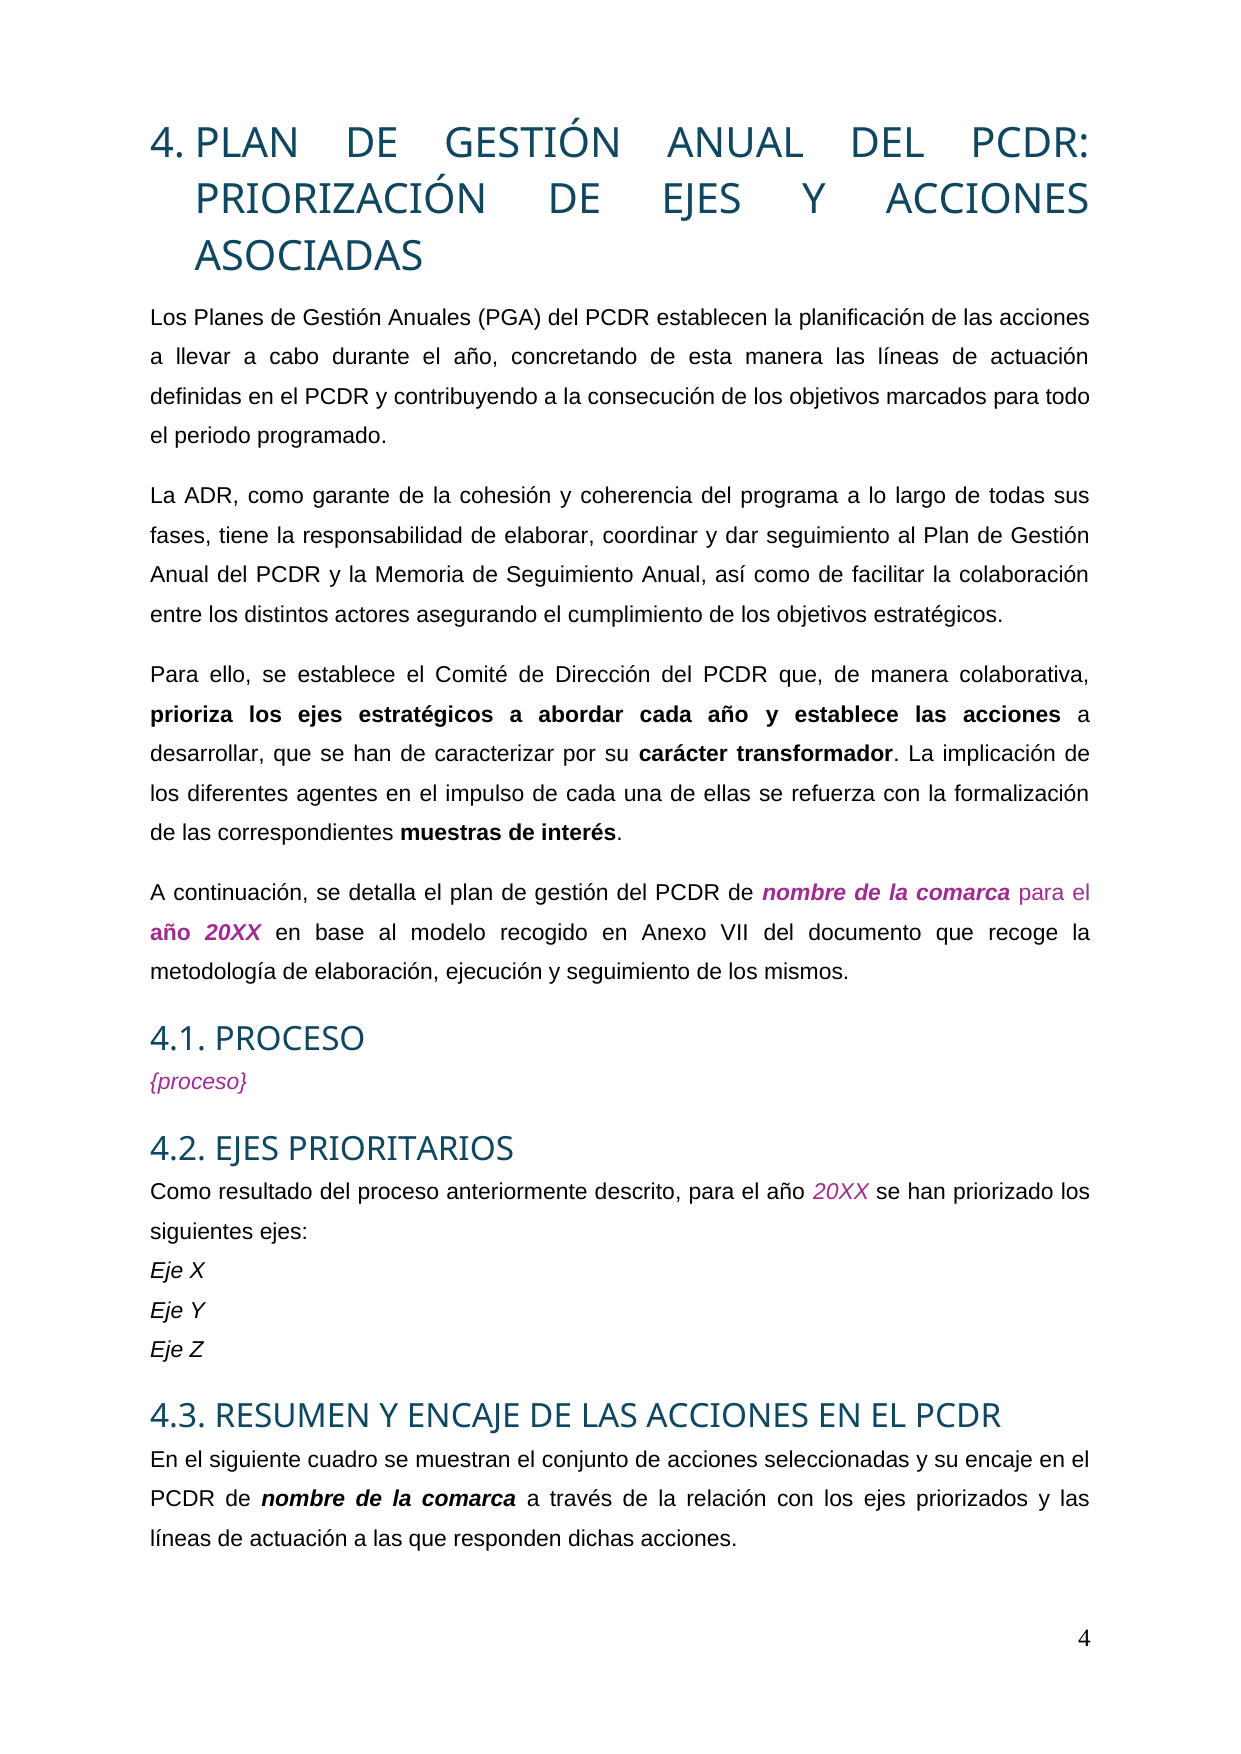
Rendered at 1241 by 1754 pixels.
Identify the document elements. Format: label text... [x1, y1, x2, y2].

text Los Planes de Gestión Anuales (PGA) del PCDR establecen la planificación de las acciones a llevar a cabo durante el año, concretando de esta manera las líneas de actuación definidas en el PCDR y contribuyendo a la consecución de los objetivos marcados para todo el periodo programado. [150, 304, 1090, 448]
subtitle 4.2. EJES PRIORITARIOS [150, 1124, 1090, 1170]
text La ADR, como garante de la cohesión y coherencia del programa a lo largo de todas sus fases, tiene la responsabilidad de elaborar, coordinar y dar seguimiento al Plan de Gestión Anual del PCDR y la Memoria de Seguimiento Anual, así como de facilitar la colaboración entre los distintos actores asegurando el cumplimiento de los objetivos estratégicos. [150, 482, 1090, 627]
text Como resultado del proceso anteriormente descrito, para el año 20XX se han priorizado los siguientes ejes: [150, 1178, 1090, 1244]
text {proceso} [150, 1068, 1090, 1094]
text A continuación, se detalla el plan de gestión del PCDR de nombre de la comarca para el año 20XX en base al modelo recogido en Anexo VII del documento que recoge la metodología de elaboración, ejecución y seguimiento de los mismos. [150, 879, 1090, 985]
text Eje Y [150, 1297, 1090, 1323]
subtitle 4.1. PROCESO [150, 1014, 1090, 1060]
text Para ello, se establece el Comité de Dirección del PCDR que, de manera colaborativa, prioriza los ejes estratégicos a abordar cada año y establece las acciones a desarrollar, que se han de caracterizar por su carácter transformador. La implicación de los diferentes agentes en el impulso de cada una de ellas se refuerza con la formalización de las correspondientes muestras de interés. [150, 661, 1090, 845]
text Eje X [150, 1257, 1090, 1283]
text En el siguiente cuadro se muestran el conjunto de acciones seleccionadas y su encaje en el PCDR de nombre de la comarca a través de la relación con los ejes priorizados y las líneas de actuación a las que responden dichas acciones. [150, 1446, 1090, 1551]
text Eje Z [150, 1336, 1090, 1362]
subtitle 4.3. RESUMEN Y ENCAJE DE LAS ACCIONES EN EL PCDR [150, 1392, 1090, 1438]
subtitle PLAN DE GESTIÓN ANUAL DEL PCDR: PRIORIZACIÓN DE EJES Y ACCIONES ASOCIADAS [150, 112, 1090, 283]
